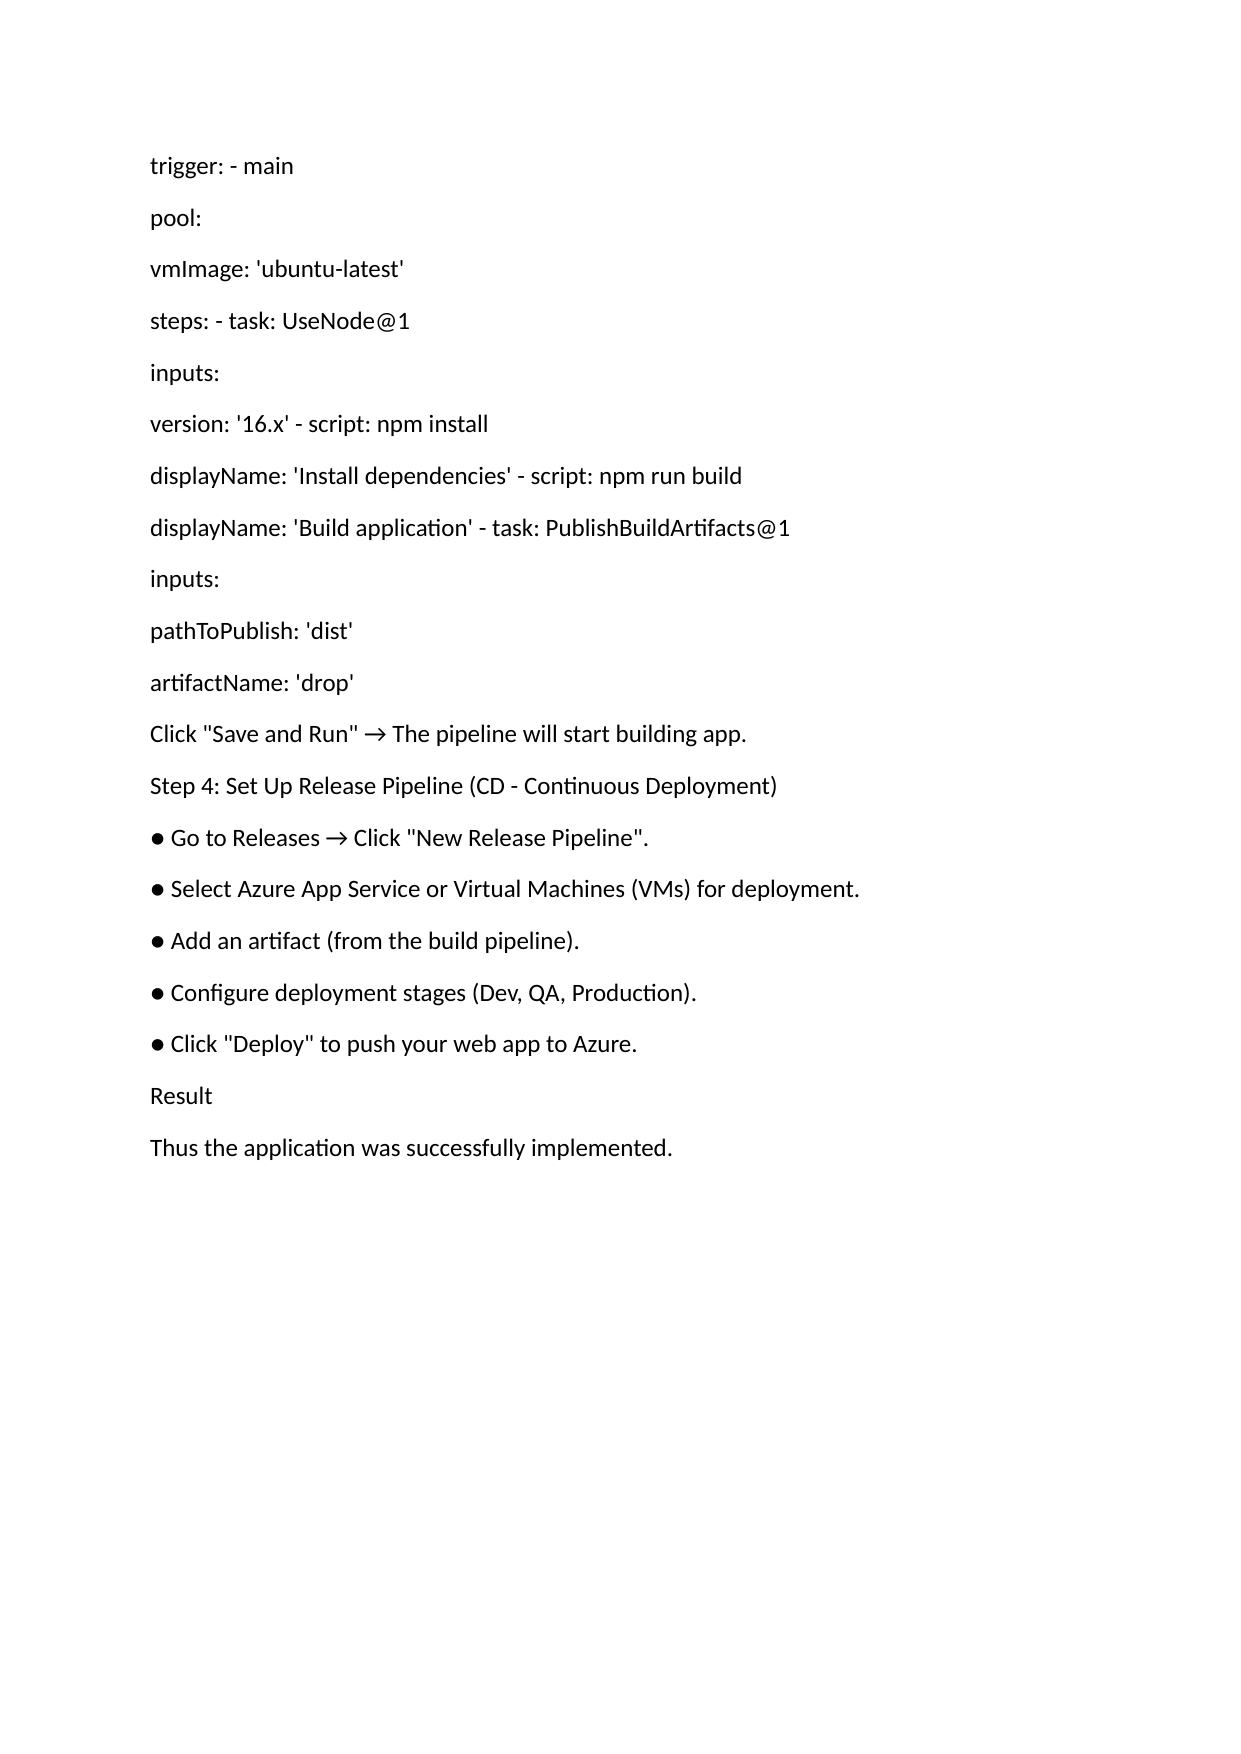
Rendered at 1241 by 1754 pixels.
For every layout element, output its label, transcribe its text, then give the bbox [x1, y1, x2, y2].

text ● Add an artifact (from the build pipeline). [150, 925, 1090, 956]
text ● Configure deployment stages (Dev, QA, Production). [150, 977, 1090, 1007]
text pool: [150, 202, 1090, 232]
text ● Click "Deploy" to push your web app to Azure. [150, 1028, 1090, 1059]
text steps: - task: UseNode@1 [150, 305, 1090, 336]
text inputs: [150, 357, 1090, 387]
text displayName: 'Install dependencies' - script: npm run build [150, 460, 1090, 491]
text trigger: - main [150, 150, 1090, 181]
text Click "Save and Run" → The pipeline will start building app. [150, 718, 1090, 749]
text ● Select Azure App Service or Virtual Machines (VMs) for deployment. [150, 873, 1090, 904]
text pathToPublish: 'dist' [150, 615, 1090, 646]
text inputs: [150, 563, 1090, 594]
text Thus the application was successfully implemented. [150, 1132, 1090, 1197]
text artifactName: 'drop' [150, 667, 1090, 697]
text vmImage: 'ubuntu-latest' [150, 253, 1090, 284]
text Step 4: Set Up Release Pipeline (CD - Continuous Deployment) [150, 770, 1090, 801]
text ● Go to Releases → Click "New Release Pipeline". [150, 822, 1090, 852]
text version: '16.x' - script: npm install [150, 408, 1090, 439]
text displayName: 'Build application' - task: PublishBuildArtifacts@1 [150, 512, 1090, 542]
text Result [150, 1080, 1090, 1111]
